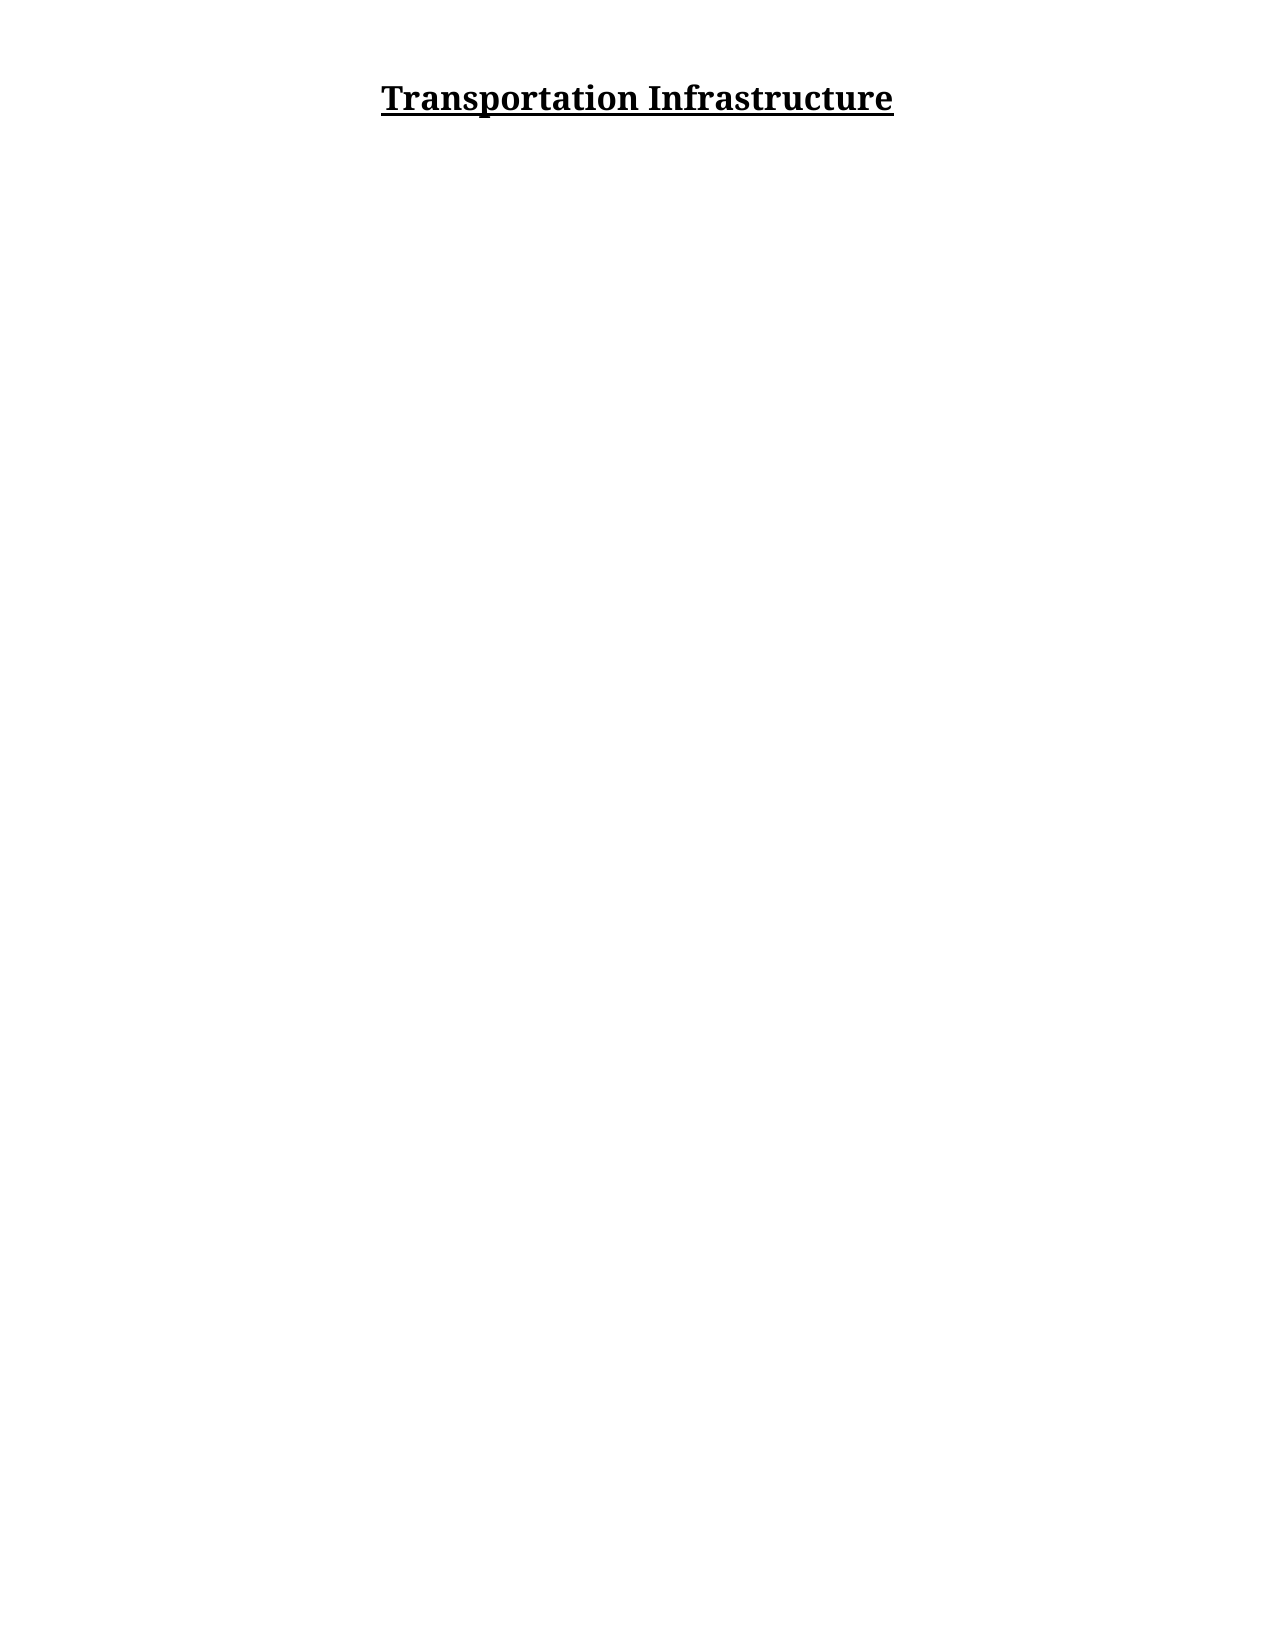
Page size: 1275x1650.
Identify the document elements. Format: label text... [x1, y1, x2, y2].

subtitle Transportation Infrastructure [75, 75, 1200, 120]
